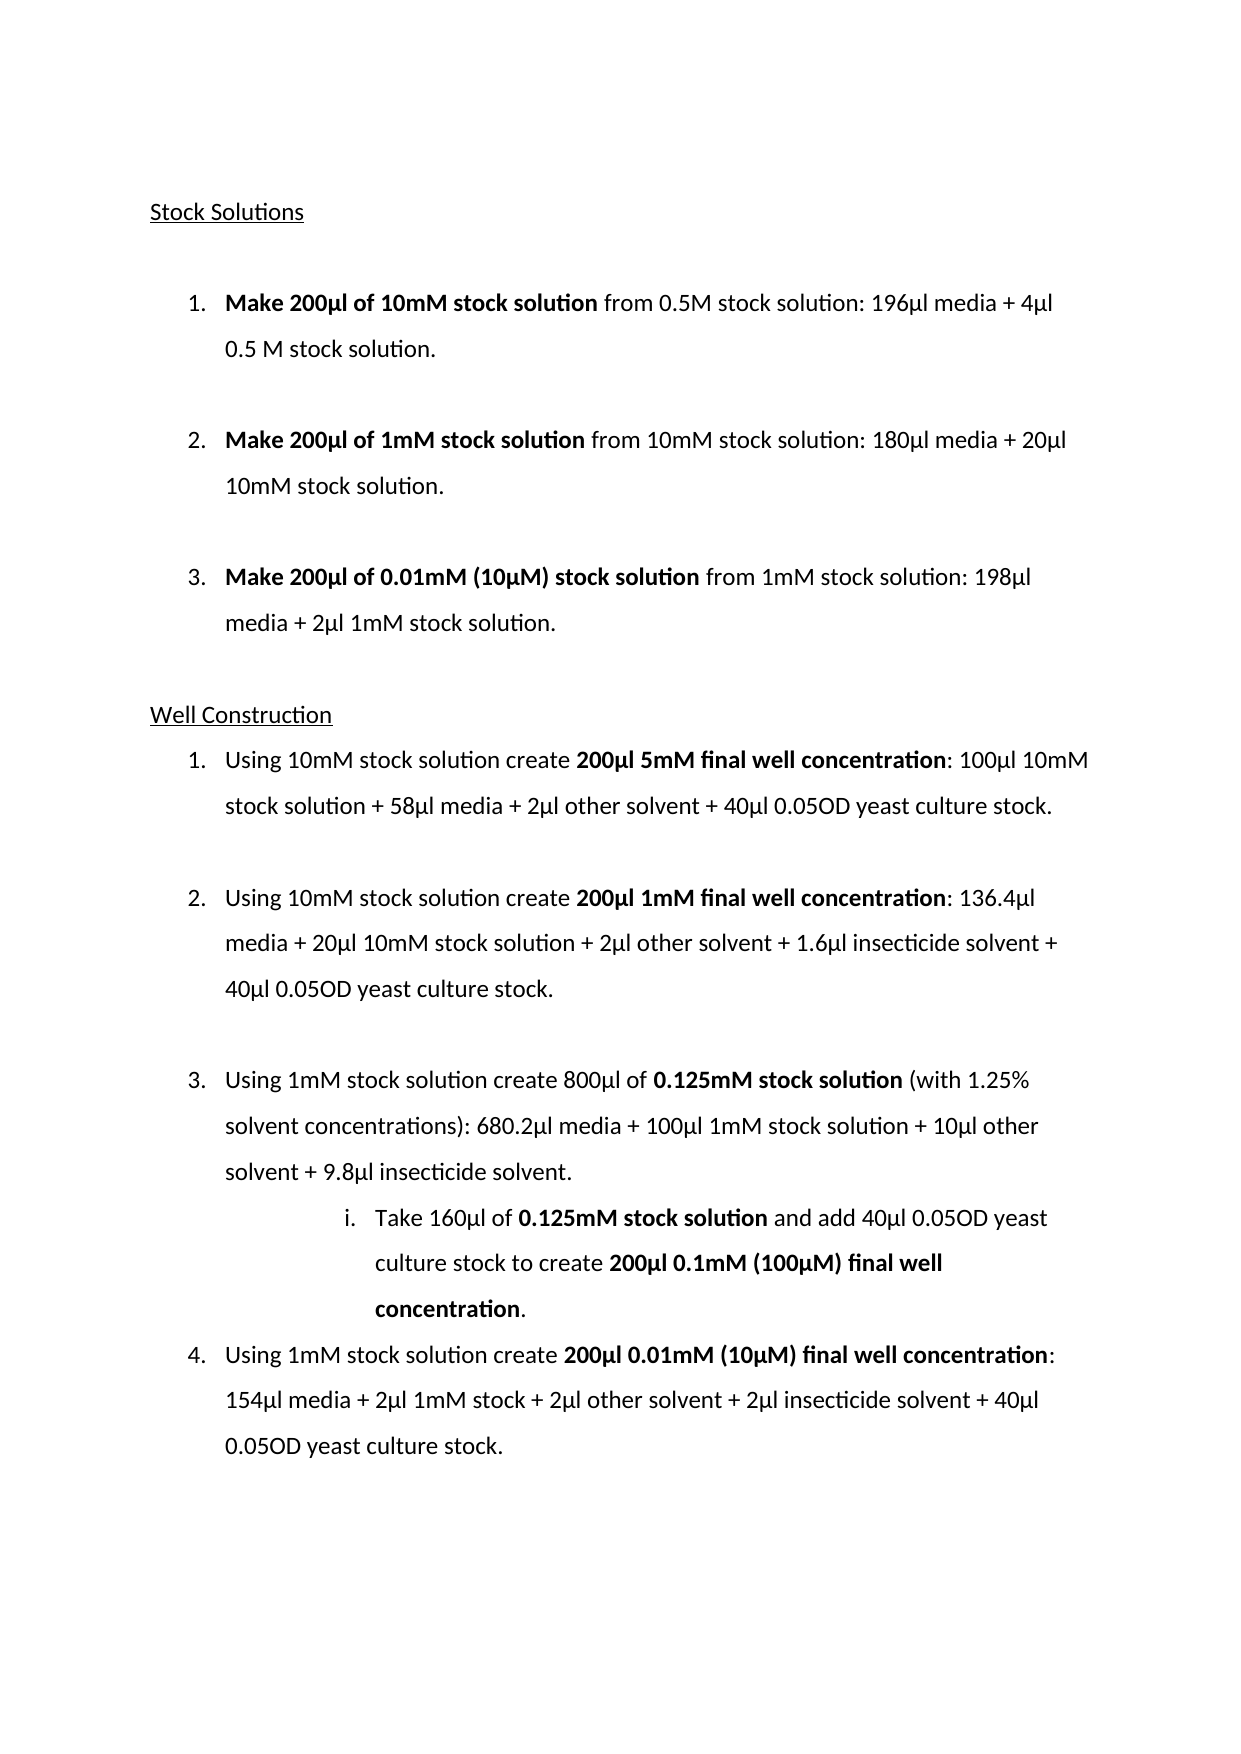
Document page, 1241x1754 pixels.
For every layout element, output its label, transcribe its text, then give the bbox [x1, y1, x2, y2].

list Make 200µl of 1mM stock solution from 10mM stock solution: 180µl media + 20µl 10mM stock solution. [187, 424, 1090, 501]
list Make 200µl of 10mM stock solution from 0.5M stock solution: 196µl media + 4µl 0.5 M stock solution. [187, 287, 1090, 363]
list Using 1mM stock solution create 800µl of 0.125mM stock solution (with 1.25% solvent concentrations): 680.2µl media + 100µl 1mM stock solution + 10µl other solvent + 9.8µl insecticide solvent. [187, 1064, 1090, 1187]
text Well Construction [150, 699, 1090, 729]
list Using 10mM stock solution create 200µl 1mM final well concentration: 136.4µl media + 20µl 10mM stock solution + 2µl other solvent + 1.6µl insecticide solvent + 40µl 0.05OD yeast culture stock. [187, 882, 1090, 1004]
list Using 1mM stock solution create 200µl 0.01mM (10µM) final well concentration: 154µl media + 2µl 1mM stock + 2µl other solvent + 2µl insecticide solvent + 40µl 0.05OD yeast culture stock. [187, 1339, 1090, 1461]
list Take 160µl of 0.125mM stock solution and add 40µl 0.05OD yeast culture stock to create 200µl 0.1mM (100µM) final well concentration. [356, 1202, 1090, 1324]
text Stock Solutions [150, 196, 1090, 226]
list Make 200µl of 0.01mM (10µM) stock solution from 1mM stock solution: 198µl media + 2µl 1mM stock solution. [187, 562, 1090, 638]
list Using 10mM stock solution create 200µl 5mM final well concentration: 100µl 10mM stock solution + 58µl media + 2µl other solvent + 40µl 0.05OD yeast culture stock. [187, 744, 1090, 821]
